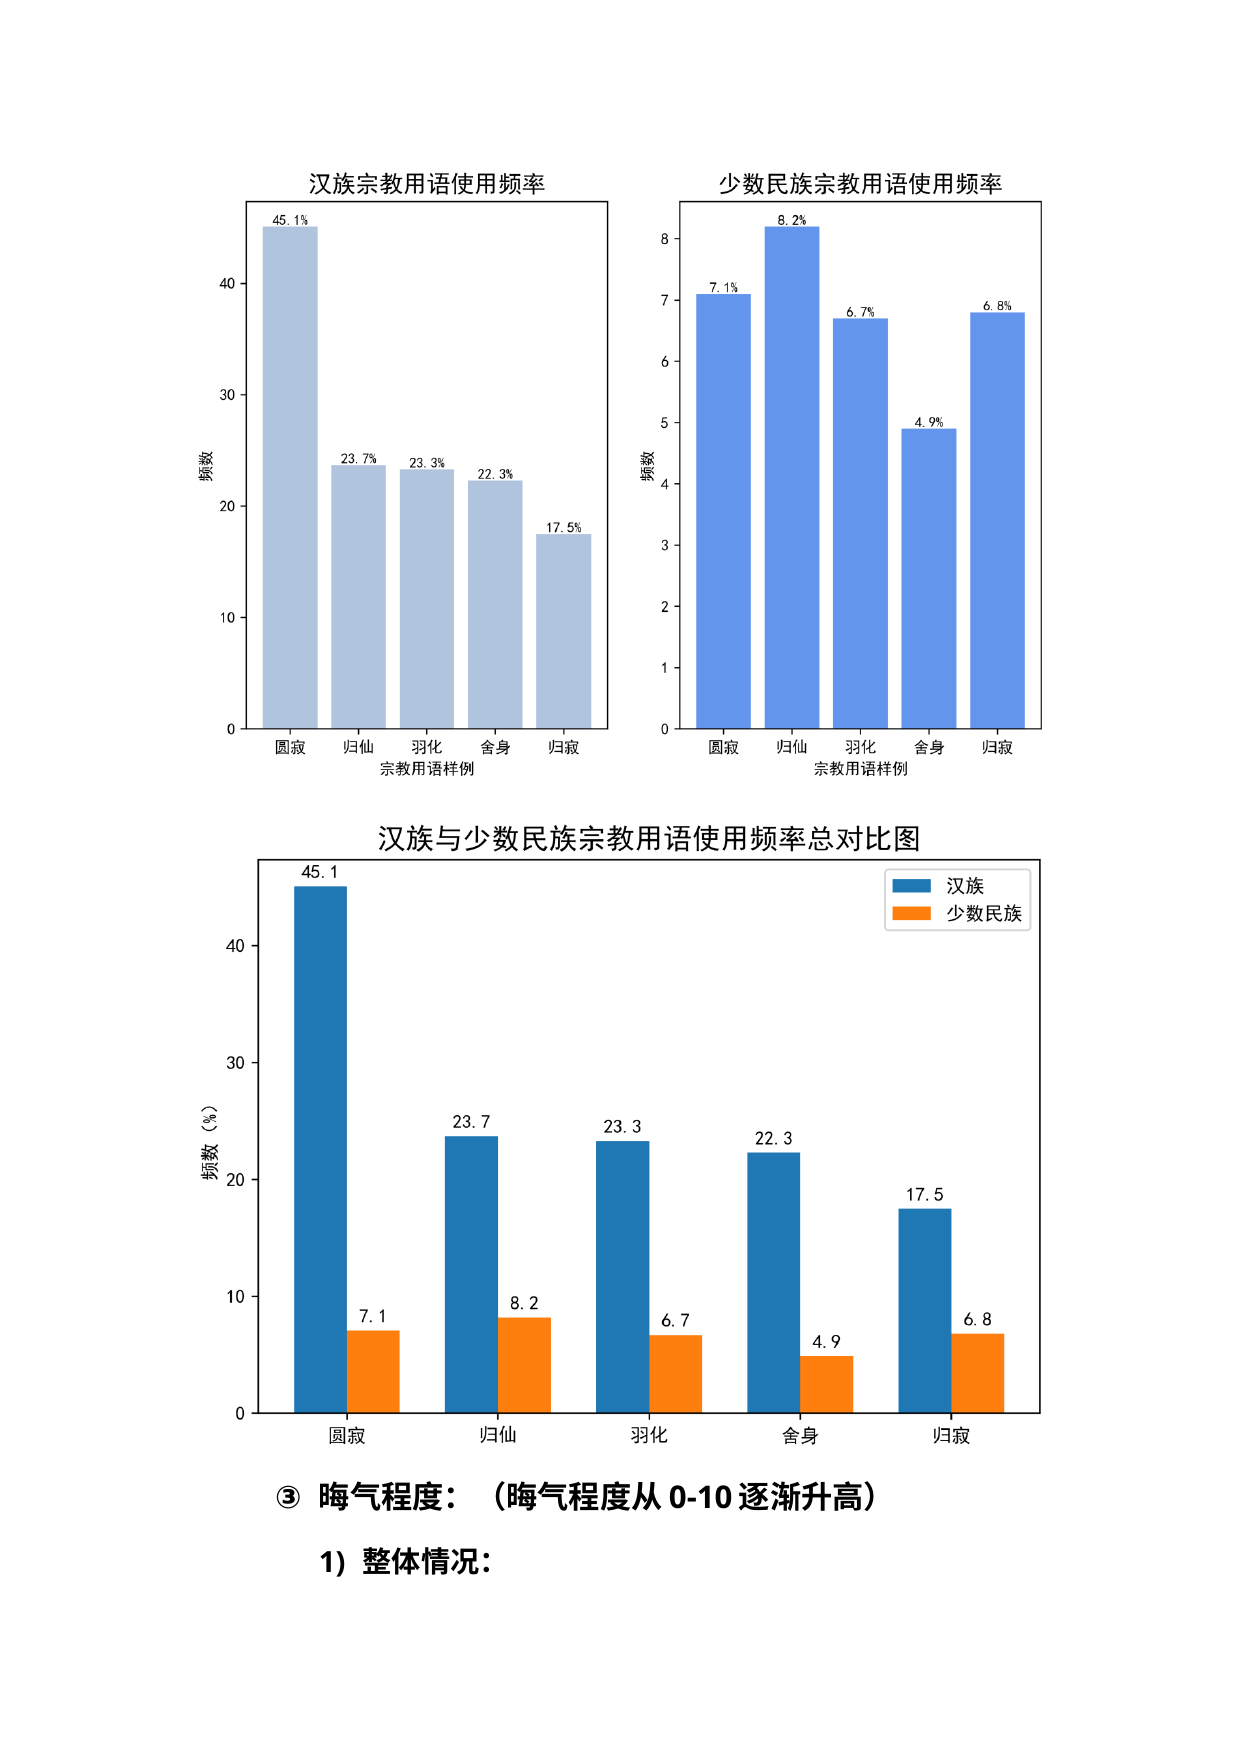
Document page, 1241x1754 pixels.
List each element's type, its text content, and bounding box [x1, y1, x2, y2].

list 整体情况： [319, 1527, 1053, 1592]
picture [187, 812, 1053, 1458]
list 晦气程度：（晦气程度从0-10逐渐升高） [275, 1462, 1053, 1527]
picture [187, 162, 1052, 787]
